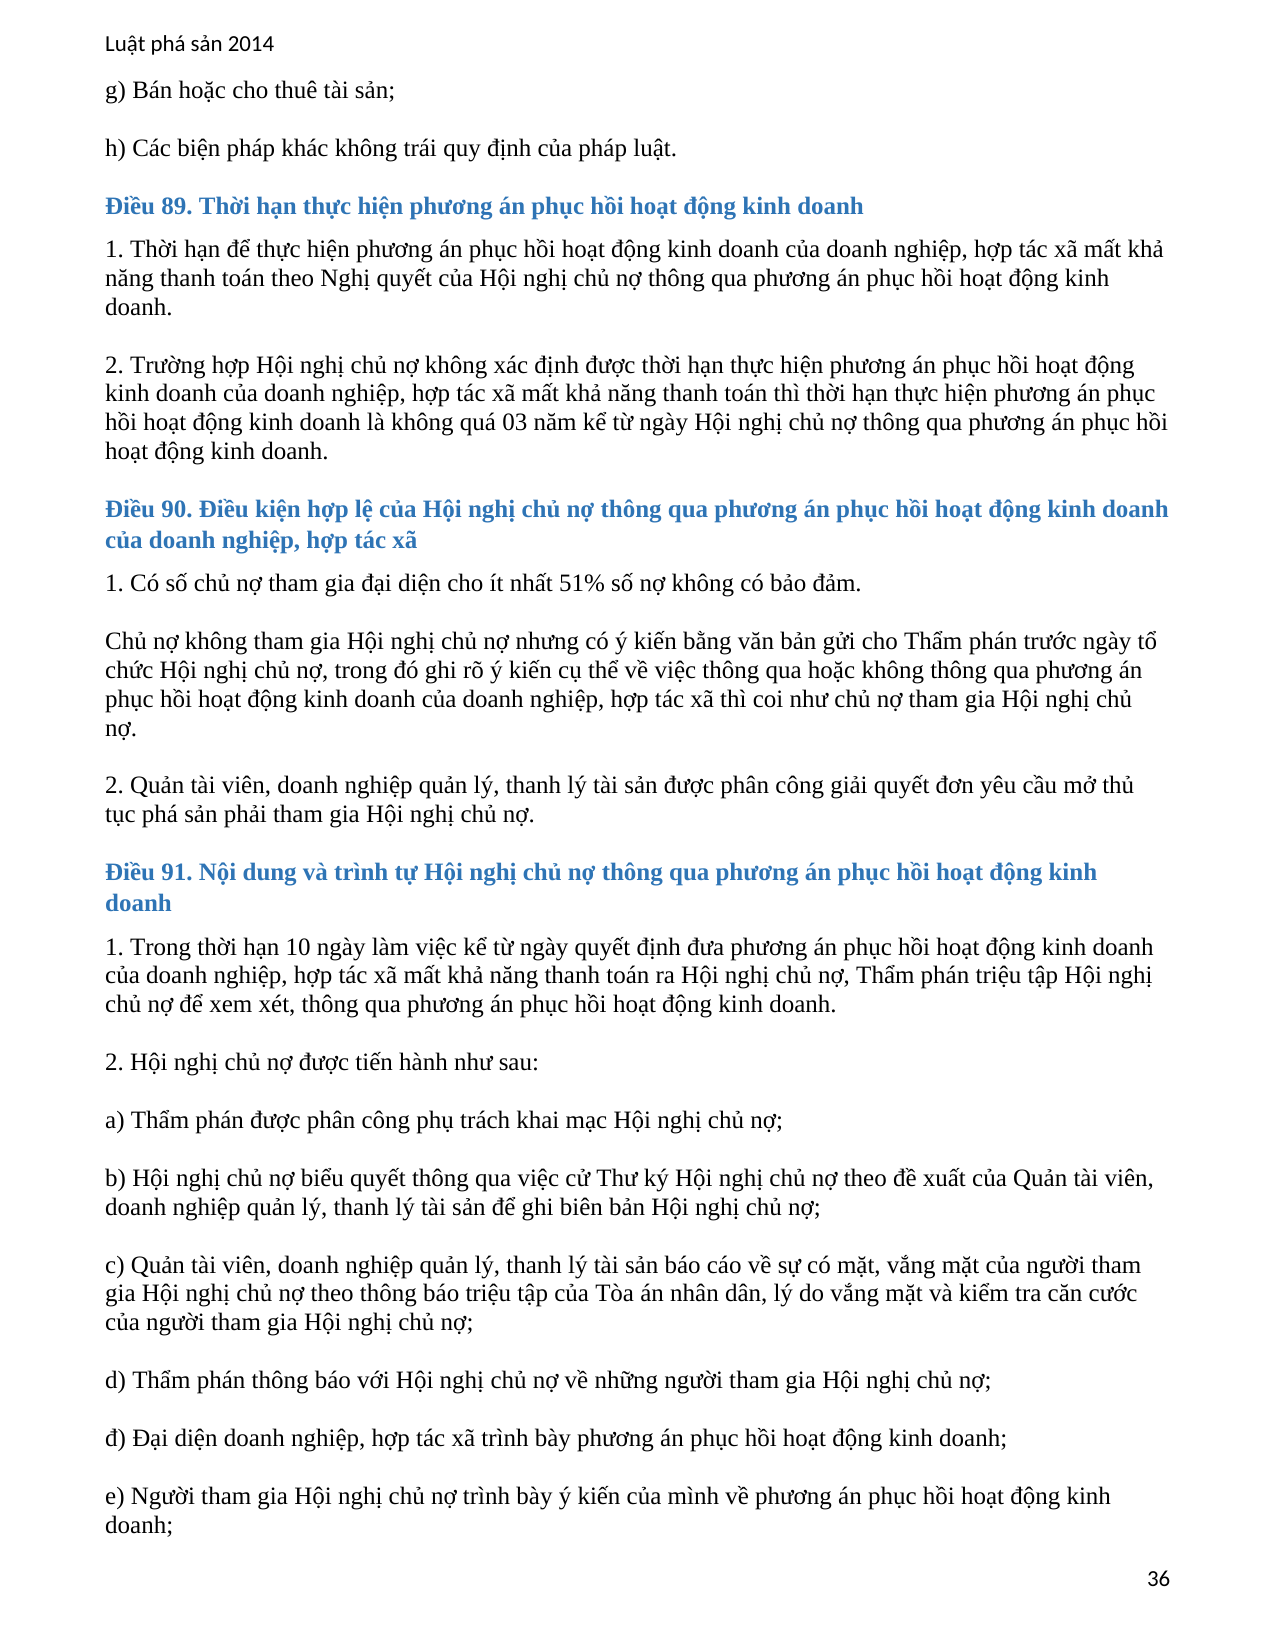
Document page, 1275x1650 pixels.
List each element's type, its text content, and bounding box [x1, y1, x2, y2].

text 1. Có số chủ nợ tham gia đại diện cho ít nhất 51% số nợ không có bảo đảm. [105, 568, 1170, 597]
text e) Người tham gia Hội nghị chủ nợ trình bày ý kiến của mình về phương án phục hồi hoạt động kinh doanh; [105, 1481, 1170, 1538]
text 2. Hội nghị chủ nợ được tiến hành như sau: [105, 1047, 1170, 1076]
text 1. Thời hạn để thực hiện phương án phục hồi hoạt động kinh doanh của doanh nghiệp, hợp tác xã mất khả năng thanh toán theo Nghị quyết của Hội nghị chủ nợ thông qua phương án phục hồi hoạt động kinh doanh. [105, 234, 1170, 321]
text 1. Trong thời hạn 10 ngày làm việc kể từ ngày quyết định đưa phương án phục hồi hoạt động kinh doanh của doanh nghiệp, hợp tác xã mất khả năng thanh toán ra Hội nghị chủ nợ, Thẩm phán triệu tập Hội nghị chủ nợ để xem xét, thông qua phương án phục hồi hoạt động kinh doanh. [105, 932, 1170, 1018]
text a) Thẩm phán được phân công phụ trách khai mạc Hội nghị chủ nợ; [105, 1105, 1170, 1134]
text 2. Trường hợp Hội nghị chủ nợ không xác định được thời hạn thực hiện phương án phục hồi hoạt động kinh doanh của doanh nghiệp, hợp tác xã mất khả năng thanh toán thì thời hạn thực hiện phương án phục hồi hoạt động kinh doanh là không quá 03 năm kể từ ngày Hội nghị chủ nợ thông qua phương án phục hồi hoạt động kinh doanh. [105, 350, 1170, 465]
text Chủ nợ không tham gia Hội nghị chủ nợ nhưng có ý kiến bằng văn bản gửi cho Thẩm phán trước ngày tổ chức Hội nghị chủ nợ, trong đó ghi rõ ý kiến cụ thể về việc thông qua hoặc không thông qua phương án phục hồi hoạt động kinh doanh của doanh nghiệp, hợp tác xã thì coi như chủ nợ tham gia Hội nghị chủ nợ. [105, 626, 1170, 741]
text g) Bán hoặc cho thuê tài sản; [105, 75, 1170, 104]
subtitle Điều 91. Nội dung và trình tự Hội nghị chủ nợ thông qua phương án phục hồi hoạt động kinh doanh [105, 857, 1170, 917]
text đ) Đại diện doanh nghiệp, hợp tác xã trình bày phương án phục hồi hoạt động kinh doanh; [105, 1423, 1170, 1452]
text b) Hội nghị chủ nợ biểu quyết thông qua việc cử Thư ký Hội nghị chủ nợ theo đề xuất của Quản tài viên, doanh nghiệp quản lý, thanh lý tài sản để ghi biên bản Hội nghị chủ nợ; [105, 1163, 1170, 1221]
text h) Các biện pháp khác không trái quy định của pháp luật. [105, 133, 1170, 162]
subtitle Điều 90. Điều kiện hợp lệ của Hội nghị chủ nợ thông qua phương án phục hồi hoạt động kinh doanh của doanh nghiệp, hợp tác xã [105, 494, 1170, 554]
subtitle Điều 89. Thời hạn thực hiện phương án phục hồi hoạt động kinh doanh [105, 191, 1170, 219]
text c) Quản tài viên, doanh nghiệp quản lý, thanh lý tài sản báo cáo về sự có mặt, vắng mặt của người tham gia Hội nghị chủ nợ theo thông báo triệu tập của Tòa án nhân dân, lý do vắng mặt và kiểm tra căn cước của người tham gia Hội nghị chủ nợ; [105, 1250, 1170, 1336]
text d) Thẩm phán thông báo với Hội nghị chủ nợ về những người tham gia Hội nghị chủ nợ; [105, 1365, 1170, 1394]
text 2. Quản tài viên, doanh nghiệp quản lý, thanh lý tài sản được phân công giải quyết đơn yêu cầu mở thủ tục phá sản phải tham gia Hội nghị chủ nợ. [105, 771, 1170, 828]
